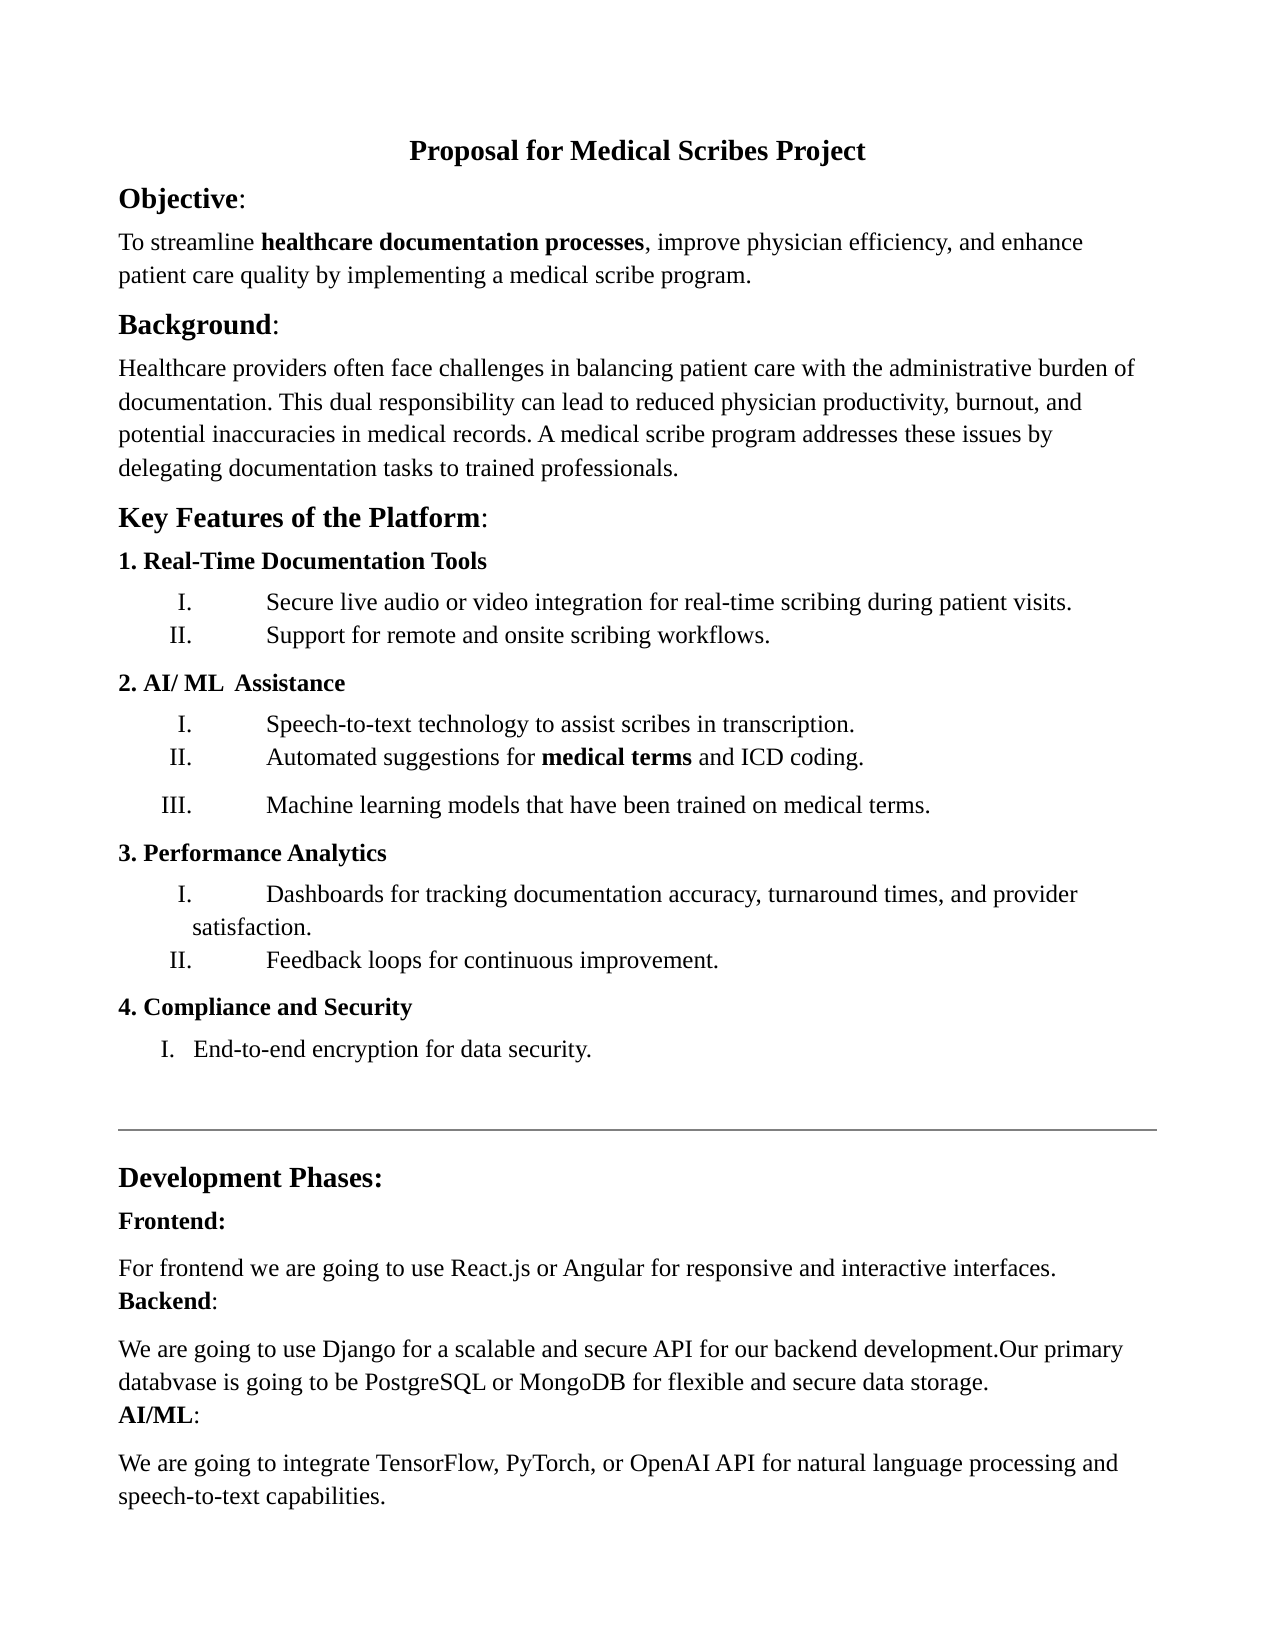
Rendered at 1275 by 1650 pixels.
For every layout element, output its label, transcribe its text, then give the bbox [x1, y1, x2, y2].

text Backend: [118, 1286, 1157, 1315]
list Machine learning models that have been trained on medical terms. [192, 790, 1157, 819]
subtitle 4. Compliance and Security [118, 992, 1157, 1021]
text Frontend: [118, 1206, 1157, 1234]
text For frontend we are going to use React.js or Angular for responsive and interactive interfaces. [118, 1253, 1157, 1282]
subtitle 1. Real-Time Documentation Tools [118, 546, 1157, 575]
list Dashboards for tracking documentation accuracy, turnaround times, and provider satisfaction. [192, 879, 1157, 941]
text Healthcare providers often face challenges in balancing patient care with the administrative burden of documentation. This dual responsibility can lead to reduced physician productivity, burnout, and potential inaccuracies in medical records. A medical scribe program addresses these issues by delegating documentation tasks to trained professionals. [118, 353, 1157, 481]
text To streamline healthcare documentation processes, improve physician efficiency, and enhance patient care quality by implementing a medical scribe program. [118, 227, 1157, 289]
subtitle 2. AI/ ML Assistance [118, 668, 1157, 697]
list Secure live audio or video integration for real-time scribing during patient visits. [192, 587, 1157, 616]
list Automated suggestions for medical terms and ICD coding. [192, 742, 1157, 771]
list End-to-end encryption for data security. [175, 1034, 1157, 1062]
text We are going to use Django for a scalable and secure API for our backend development.Our primary databvase is going to be PostgreSQL or MongoDB for flexible and secure data storage. [118, 1334, 1157, 1396]
list Support for remote and onsite scribing workflows. [192, 621, 1157, 649]
list Feedback loops for continuous improvement. [192, 945, 1157, 974]
subtitle Objective: [118, 181, 1157, 214]
text AI/ML: [118, 1400, 1157, 1429]
subtitle Proposal for Medical Scribes Project [118, 133, 1157, 166]
subtitle 3. Performance Analytics [118, 838, 1157, 866]
subtitle Background: [118, 307, 1157, 341]
subtitle Development Phases: [118, 1160, 1157, 1193]
subtitle Key Features of the Platform: [118, 500, 1157, 534]
list Speech-to-text technology to assist scribes in transcription. [192, 709, 1157, 738]
text We are going to integrate TensorFlow, PyTorch, or OpenAI API for natural language processing and speech-to-text capabilities. [118, 1448, 1157, 1509]
